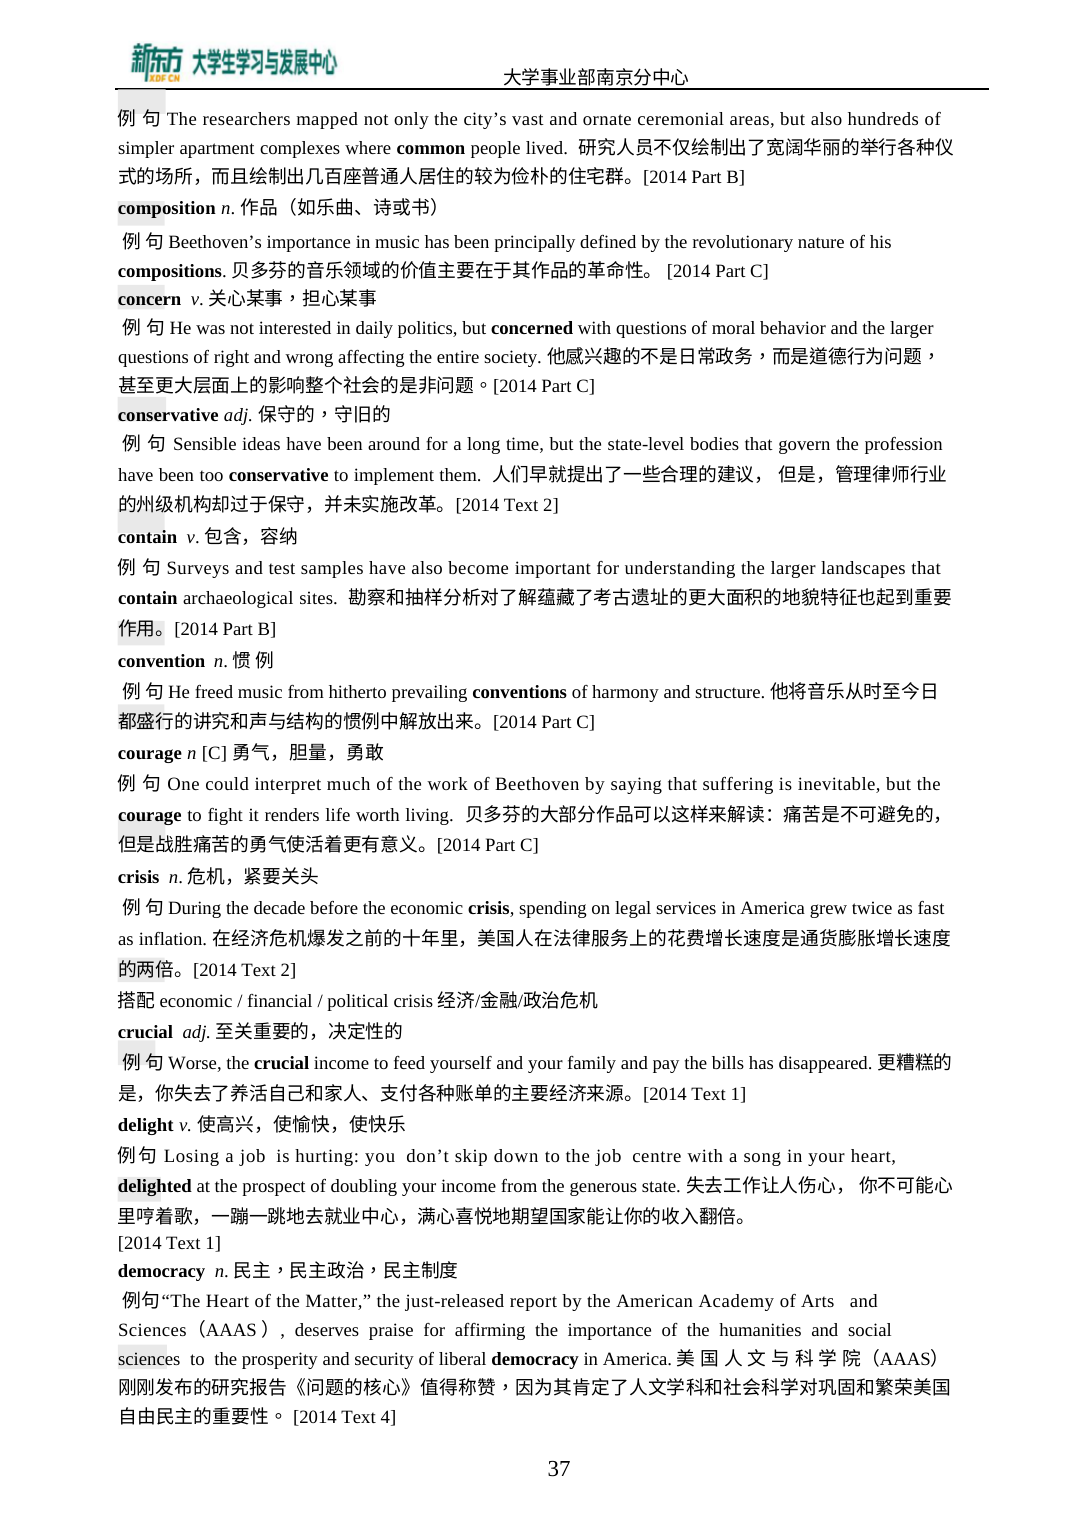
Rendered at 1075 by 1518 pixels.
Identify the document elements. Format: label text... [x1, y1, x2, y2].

picture [117, 40, 344, 83]
text crisis n. 危机，紧要关头 [118, 862, 1039, 889]
text 例 句 During the decade before the economic crisis, spending on legal services in America grew twice as fast as inflation. 在经济危机爆发之前的十年里，美国人在法律服务上的花费增长速度是通货膨胀增长速度的两倍。[2014 Text 2] [118, 893, 957, 982]
text courage n [C] 勇气，胆量，勇敢 [118, 738, 1039, 765]
text 例 句 He was not interested in daily politics, but concerned with questions of moral behavior and the larger questions of right and wrong affecting the entire society. 他感兴趣的不是日常政务，而是道德行为问题，甚至更大层面上的影响整个社会的是非问题。[2014 Part C] [118, 314, 941, 398]
text 例 句 Sensible ideas have been around for a long time, but the state-level bodies that govern the profession have been too conservative to implement them. 人们早就提出了一些合理的建议， 但是，管理律师行业的州级机构却过于保守，并未实施改革。[2014 Text 2] [118, 430, 957, 517]
text convention n. 惯 例 [118, 645, 1039, 672]
text 例 句 One could interpret much of the work of Beethoven by saying that suffering is inevitable, but the courage to fight it renders life worth living. 贝多芬的大部分作品可以这样来解读：痛苦是不可避免的，但是战胜痛苦的勇气使活着更有意义。[2014 Part C] [118, 769, 957, 857]
text 例句“The Heart of the Matter,” the just-released report by the American Academy of Arts and Sciences（AAAS ）, deserves praise for affirming the importance of the humanities and social sciences to the prosperity and security of liberal democracy in America. 美 国 人 文 与 科 学 院（AAAS）刚刚发布的研究报告《问题的核心》值得称赞，因为其肯定了人文学科和社会科学对巩固和繁荣美国自由民主的重要性。 [2014 Text 4] [118, 1287, 957, 1429]
text concern v. 关心某事，担心某事 [118, 285, 1039, 311]
text 例句 Losing a job is hurting: you don’t skip down to the job centre with a song in your heart, delighted at the prospect of doubling your income from the generous state. 失去工作让人伤心， 你不可能心里哼着歌，一蹦一跳地去就业中心，满心喜悦地期望国家能让你的收入翻倍。 [118, 1141, 959, 1228]
text 例 句 Beethoven’s importance in music has been principally defined by the revolutionary nature of his compositions. 贝多芬的音乐领域的价值主要在于其作品的革命性。 [2014 Part C] [118, 227, 897, 283]
text contain v. 包含，容纳 [118, 521, 1039, 549]
text conservative adj. 保守的，守旧的 [118, 401, 1039, 427]
text 例 句 Surveys and test samples have also become important for understanding the larger landscapes that contain archaeological sites. 勘察和抽样分析对了解蕴藏了考古遗址的更大面积的地貌特征也起到重要作用。[2014 Part B] [118, 552, 957, 641]
text composition n. 作品（如乐曲、诗或书） [118, 193, 1039, 220]
text 搭配 economic / financial / political crisis 经济/金融/政治危机crucial adj. 至关重要的，决定性的 [118, 986, 599, 1044]
text [2014 Text 1] [118, 1232, 1039, 1253]
text delight v. 使高兴，使愉快，使快乐 [118, 1110, 1039, 1137]
text democracy n. 民主，民主政治，民主制度 [118, 1258, 1039, 1283]
text 例 句 He freed music from hitherto prevailing conventions of harmony and structure. 他将音乐从时至今日都盛行的讲究和声与结构的惯例中解放出来。[2014 Part C] [118, 676, 940, 734]
text 例 句 Worse, the crucial income to feed yourself and your family and pay the bills has disappeared. 更糟糕的是，你失去了养活自己和家人、支付各种账单的主要经济来源。[2014 Text 1] [118, 1047, 954, 1106]
text 例 句 The researchers mapped not only the city’s vast and ornate ceremonial areas, but also hundreds of simpler apartment complexes where common people lived. 研究人员不仅绘制出了宽阔华丽的举行各种仪式的场所，而且绘制出几百座普通人居住的较为俭朴的住宅群。[2014 Part B] [118, 104, 958, 189]
